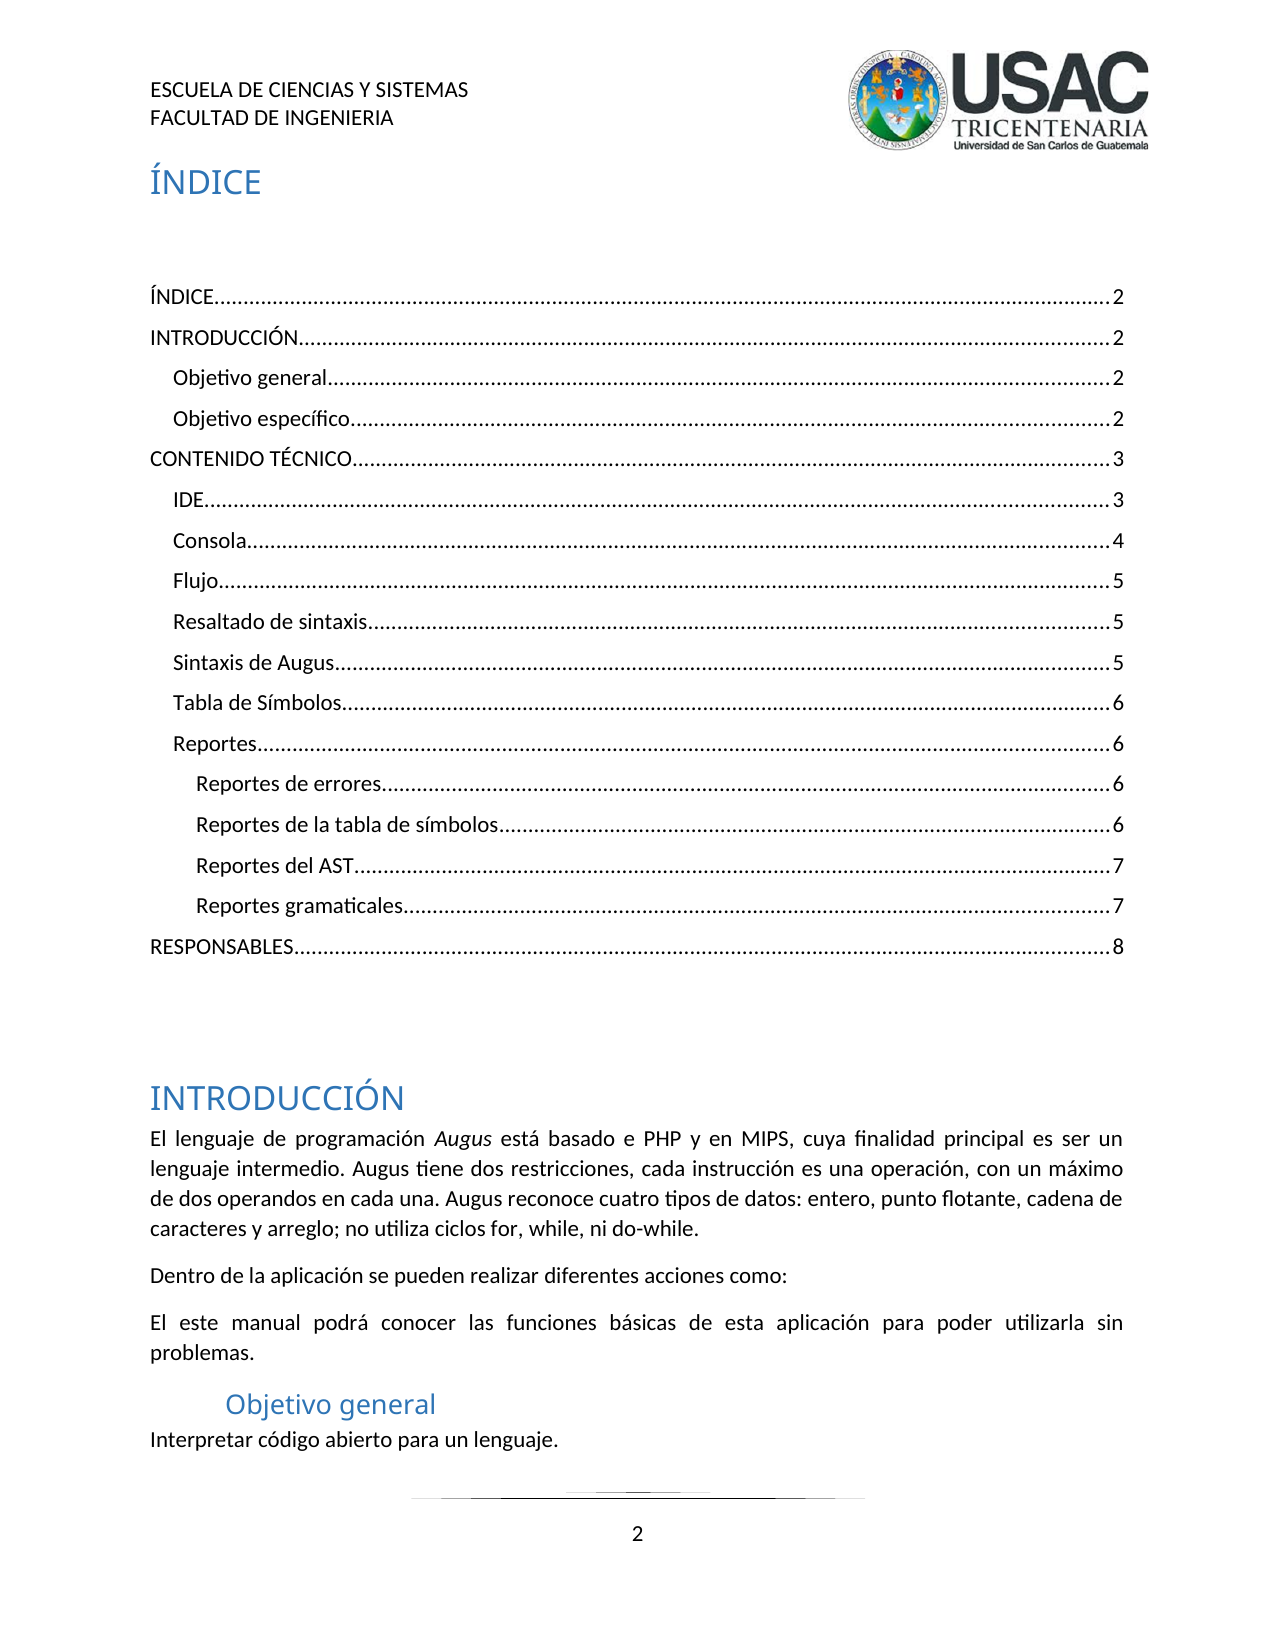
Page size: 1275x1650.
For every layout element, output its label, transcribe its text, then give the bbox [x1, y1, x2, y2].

text Interpretar código abierto para un lenguaje. [150, 1425, 1125, 1453]
subtitle ÍNDICE [150, 159, 1125, 204]
subtitle INTRODUCCIÓN [150, 1075, 1125, 1120]
subtitle Objetivo general [225, 1385, 1125, 1422]
picture [848, 50, 1149, 151]
text Dentro de la aplicación se pueden realizar diferentes acciones como: [150, 1261, 1125, 1289]
text El este manual podrá conocer las funciones básicas de esta aplicación para poder utilizarla sin problemas. [150, 1308, 1125, 1366]
text El lenguaje de programación Augus está basado e PHP y en MIPS, cuya finalidad principal es ser un lenguaje intermedio. Augus tiene dos restricciones, cada instrucción es una operación, con un máximo de dos operandos en cada una. Augus reconoce cuatro tipos de datos: entero, punto flotante, cadena de caracteres y arreglo; no utiliza ciclos for, while, ni do-while. [150, 1124, 1125, 1242]
